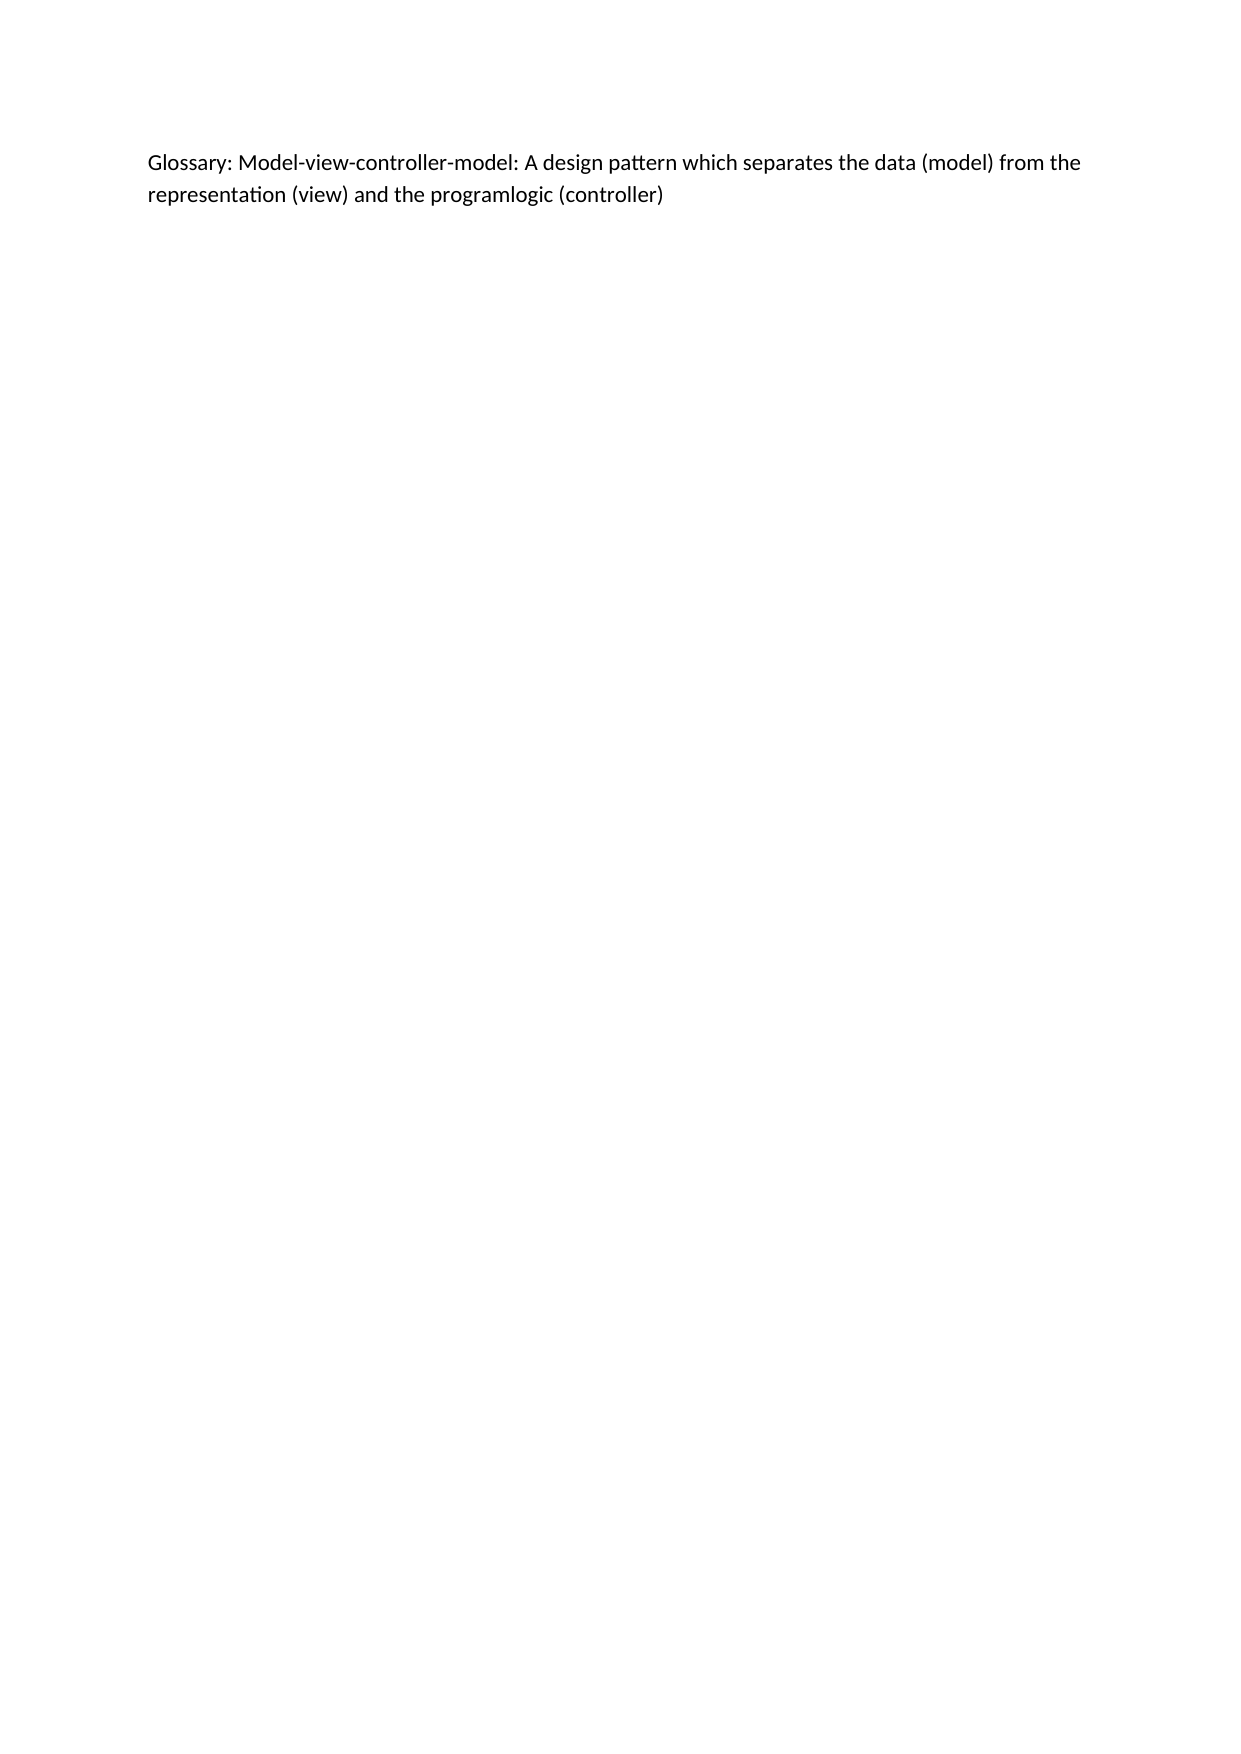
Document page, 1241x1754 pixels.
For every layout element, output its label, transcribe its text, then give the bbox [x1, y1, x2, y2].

text Glossary: Model-view-controller-model: A design pattern which separates the data (model) from the representation (view) and the programlogic (controller) [148, 148, 1093, 208]
